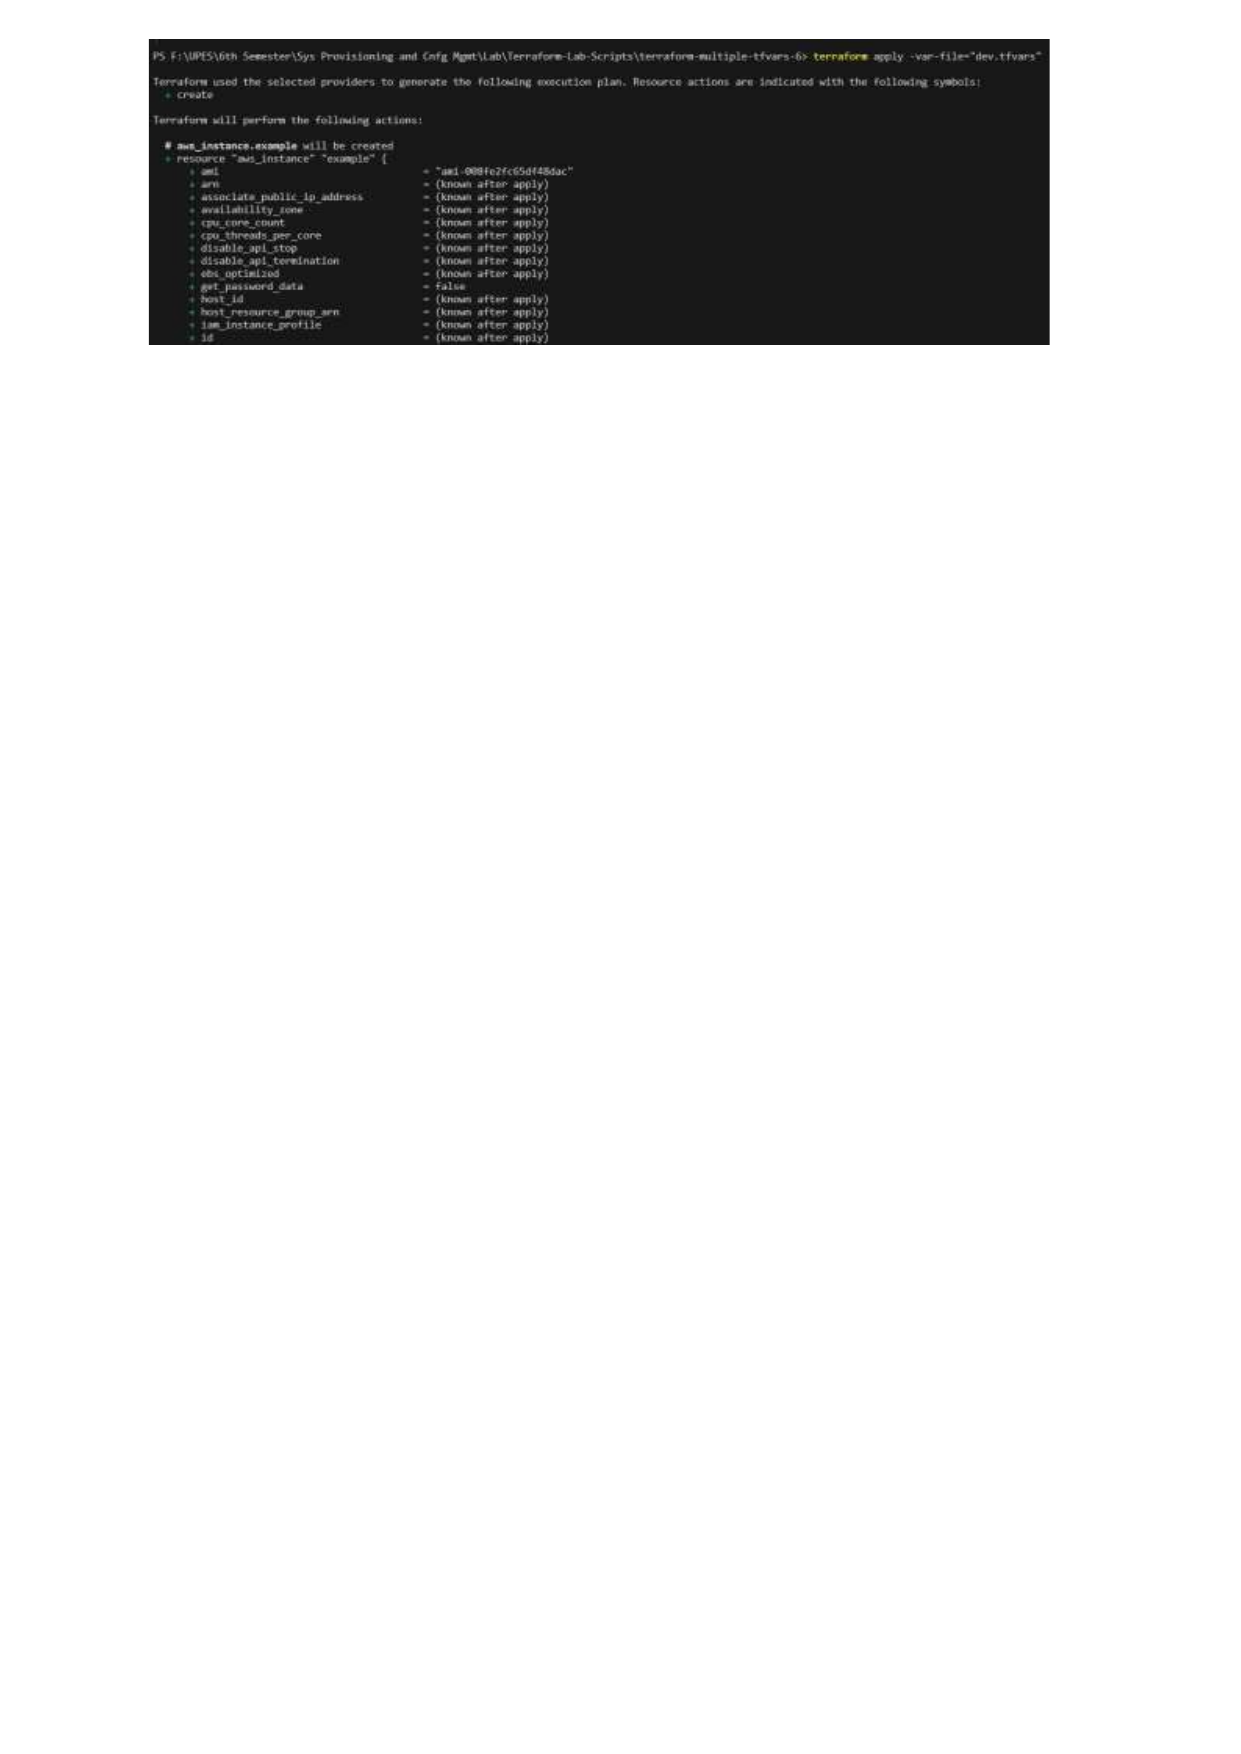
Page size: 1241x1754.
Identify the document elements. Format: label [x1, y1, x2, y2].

picture [148, 39, 1050, 345]
